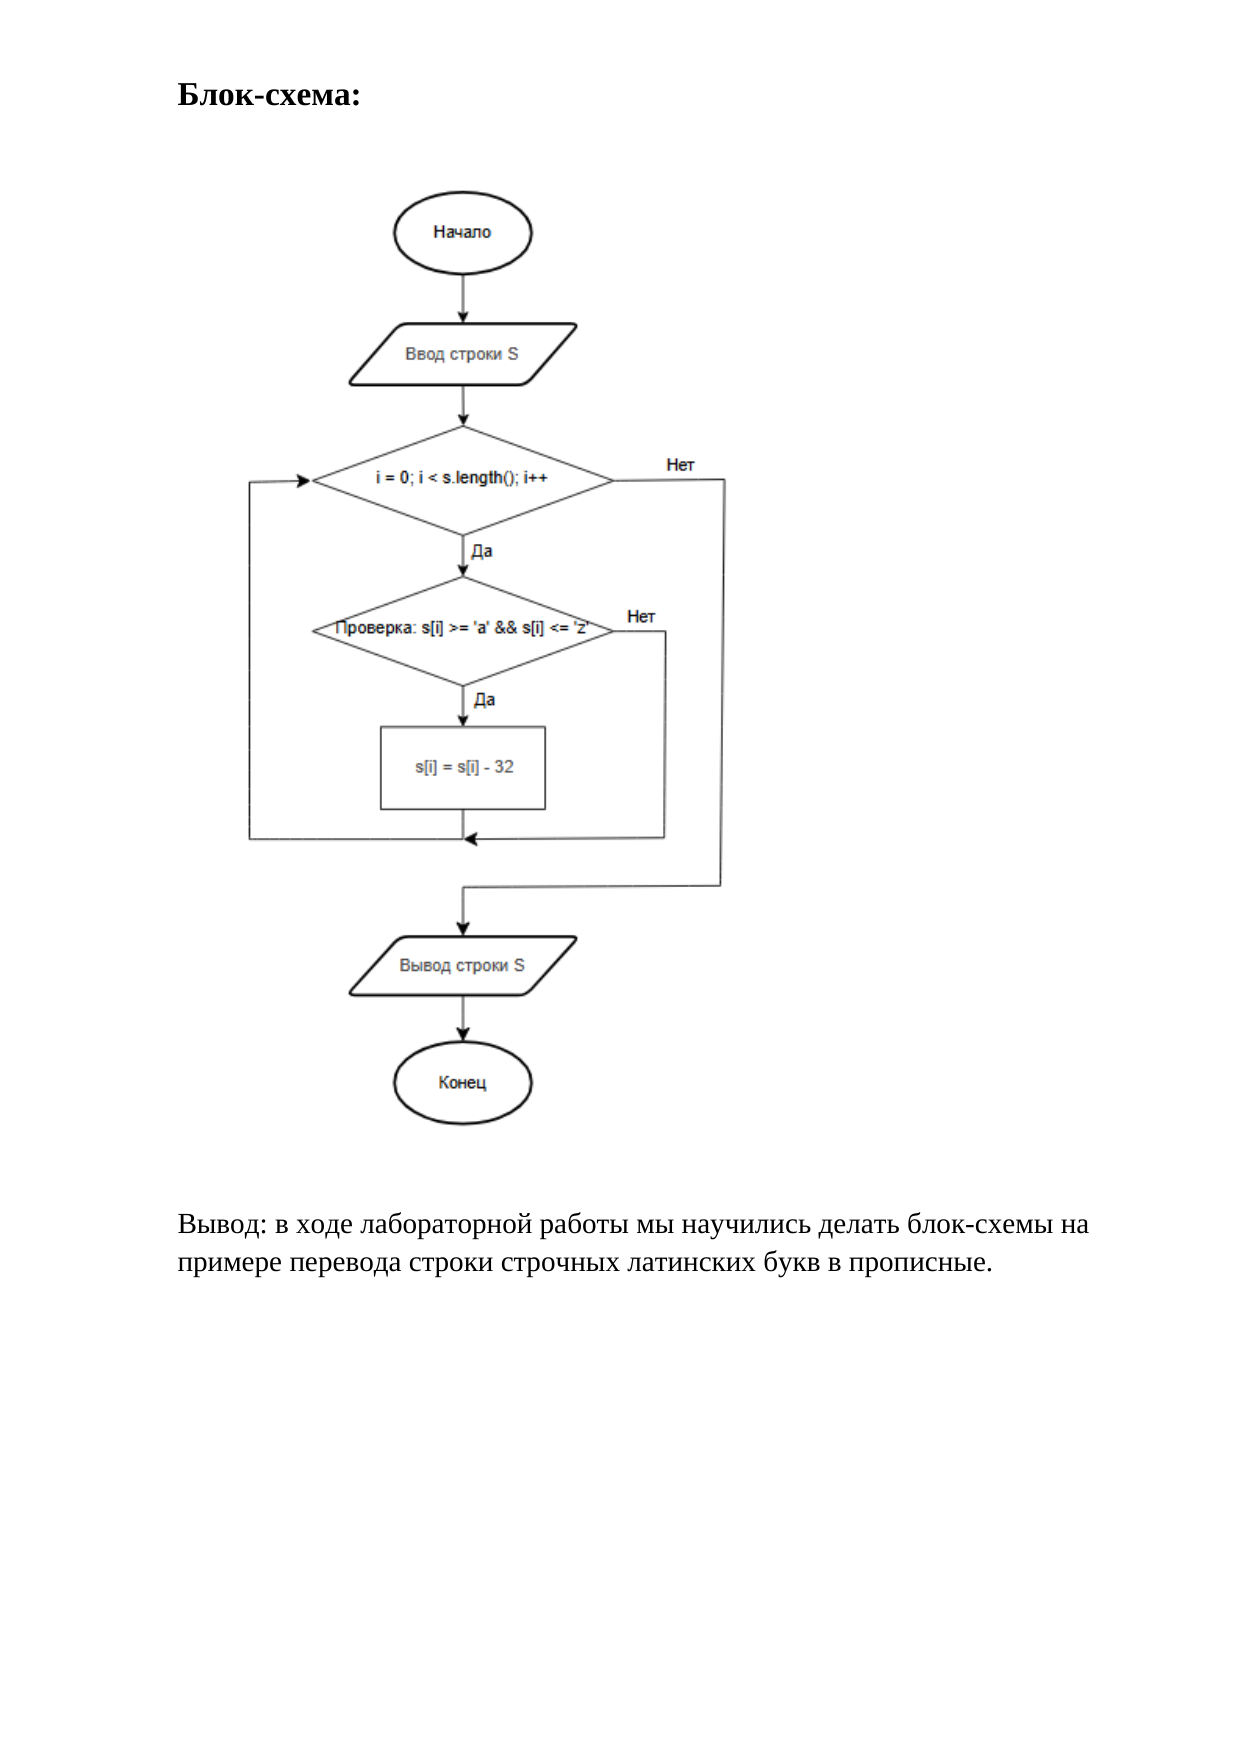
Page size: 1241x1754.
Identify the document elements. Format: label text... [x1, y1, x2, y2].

text Вывод: в ходе лабораторной работы мы научились делать блок-схемы на примере перевода строки строчных латинских букв в прописные. [177, 1206, 1152, 1278]
text Блок-схема: [177, 74, 1152, 112]
picture [177, 138, 759, 1181]
